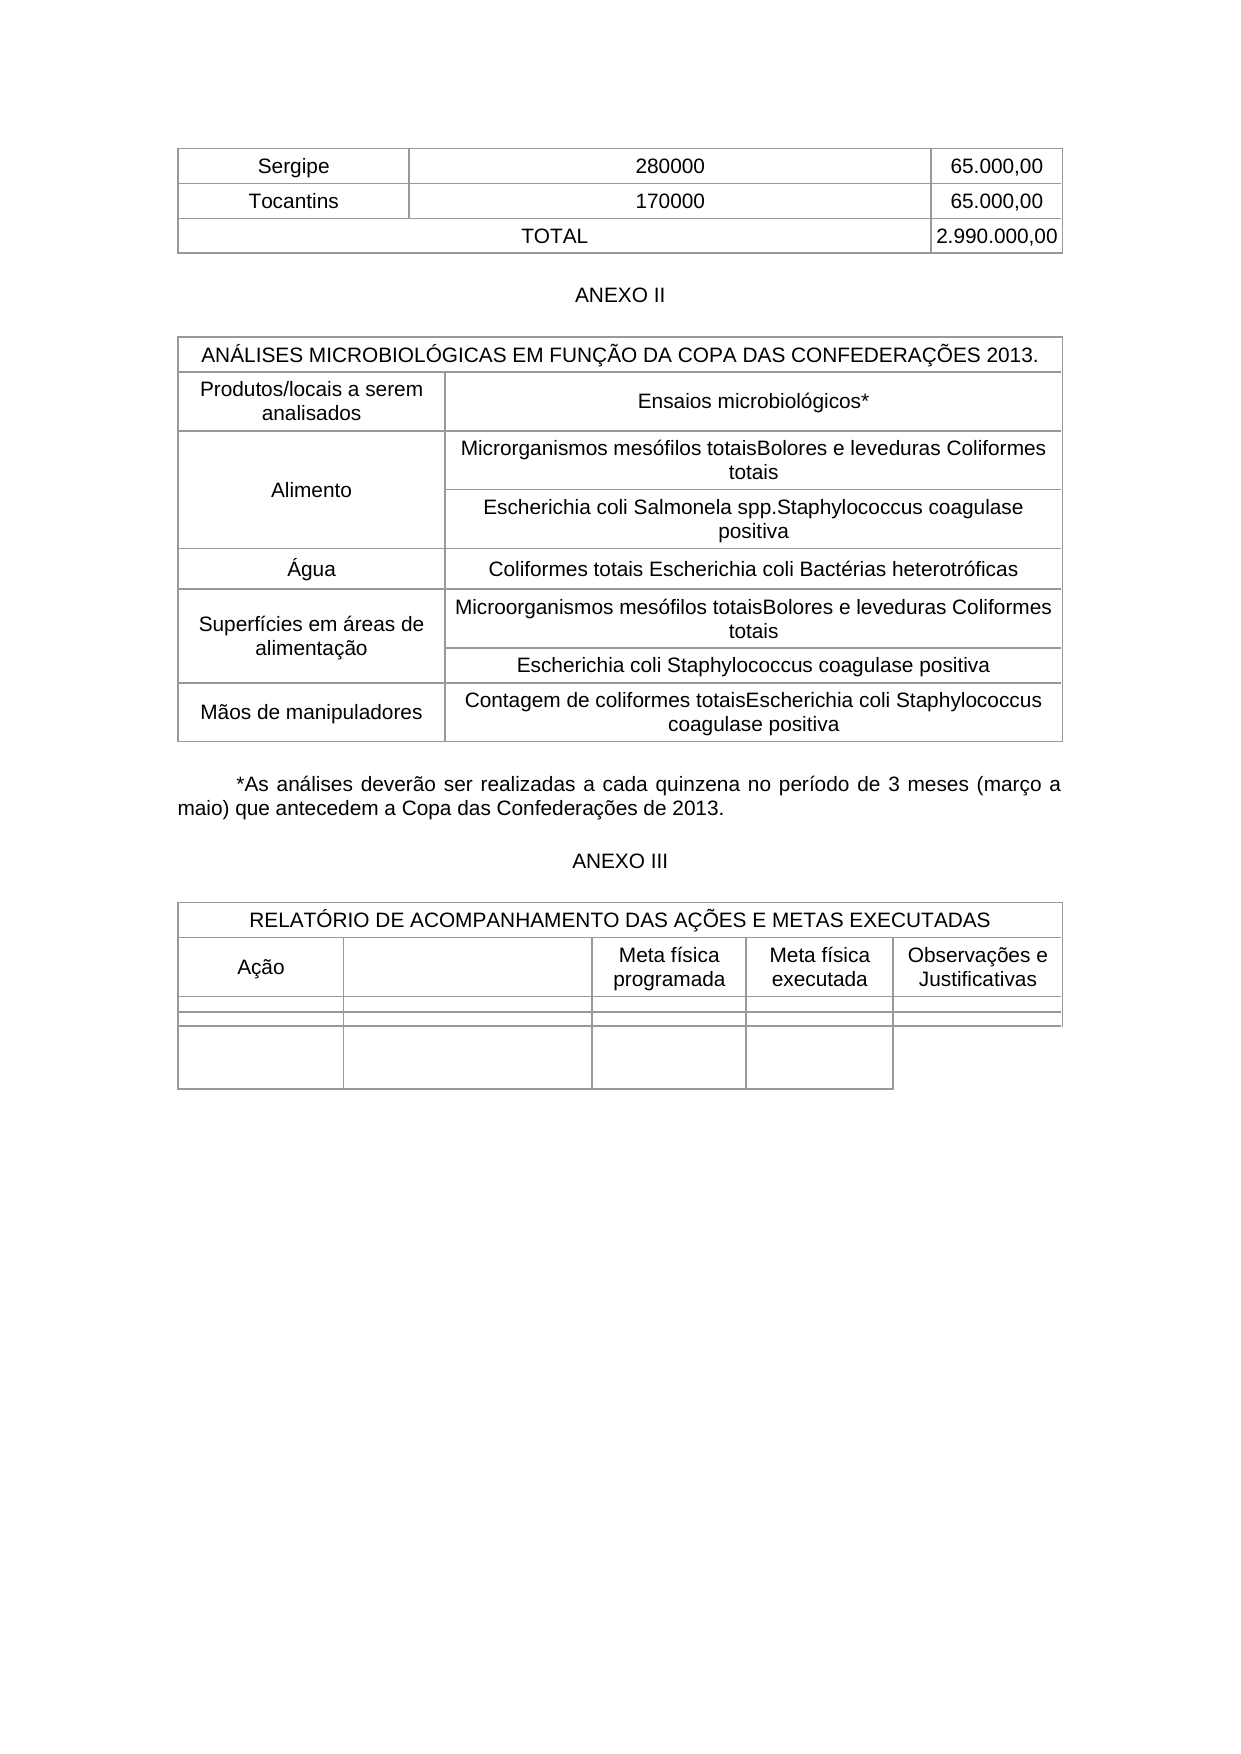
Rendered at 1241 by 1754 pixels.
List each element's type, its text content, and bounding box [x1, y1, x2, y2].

table_cell Ensaios microbiológicos* [446, 371, 1062, 430]
table_cell Coliformes totais Escherichia coli Bactérias heterotróficas [446, 548, 1062, 588]
table_cell Observações e Justificativas [894, 937, 1062, 996]
table_cell [344, 1027, 591, 1088]
table_header RELATÓRIO DE ACOMPANHAMENTO DAS AÇÕES E METAS EXECUTADAS [179, 903, 1062, 937]
table_cell Microrganismos mesófilos totaisBolores e leveduras Coliformes totais [446, 430, 1062, 489]
table_cell Alimento [179, 432, 444, 548]
table_cell Sergipe [179, 149, 408, 182]
table_cell 280000 [410, 149, 930, 182]
table_cell Mãos de manipuladores [179, 684, 444, 741]
table_cell Microorganismos mesófilos totaisBolores e leveduras Coliformes totais [446, 588, 1062, 647]
table_cell Superfícies em áreas de alimentação [179, 590, 444, 682]
table_cell 2.990.000,00 [932, 218, 1062, 252]
table_cell [179, 1013, 343, 1025]
table_cell [747, 1013, 892, 1025]
table_cell Escherichia coli Staphylococcus coagulase positiva [446, 647, 1062, 682]
table_cell [894, 996, 1062, 1011]
text *As análises deverão ser realizadas a cada quinzena no período de 3 meses (março a maio) que antecedem a Copa das Confederações de 2013. [177, 772, 1063, 819]
table_cell Contagem de coliformes totaisEscherichia coli Staphylococcus coagulase positiva [446, 682, 1062, 741]
text ANEXO II [177, 283, 1063, 307]
table_cell [179, 1027, 343, 1088]
table_cell [593, 1027, 745, 1088]
table_cell Escherichia coli Salmonela spp.Staphylococcus coagulase positiva [446, 489, 1062, 548]
table_cell [593, 1013, 745, 1025]
table_cell Água [179, 549, 444, 588]
table_cell [747, 997, 892, 1011]
table_cell [344, 938, 591, 996]
table_cell 65.000,00 [932, 183, 1062, 217]
table_cell [344, 997, 591, 1011]
table_cell Meta física executada [747, 938, 892, 996]
table_header ANÁLISES MICROBIOLÓGICAS EM FUNÇÃO DA COPA DAS CONFEDERAÇÕES 2013. [179, 338, 1062, 371]
table_cell Ação [179, 938, 343, 996]
table_cell Tocantins [179, 184, 408, 217]
text ANEXO III [177, 849, 1063, 873]
table_cell 65.000,00 [932, 149, 1062, 182]
table_cell TOTAL [179, 219, 930, 252]
table_cell [344, 1013, 591, 1025]
table_cell Meta física programada [593, 938, 745, 996]
table_cell 170000 [410, 184, 930, 217]
table_cell Produtos/locais a serem analisados [179, 373, 444, 430]
table_cell [894, 1011, 1062, 1025]
table_cell [179, 997, 343, 1011]
table_cell [747, 1027, 892, 1088]
table_cell [894, 1025, 1062, 1088]
table_cell [593, 997, 745, 1011]
